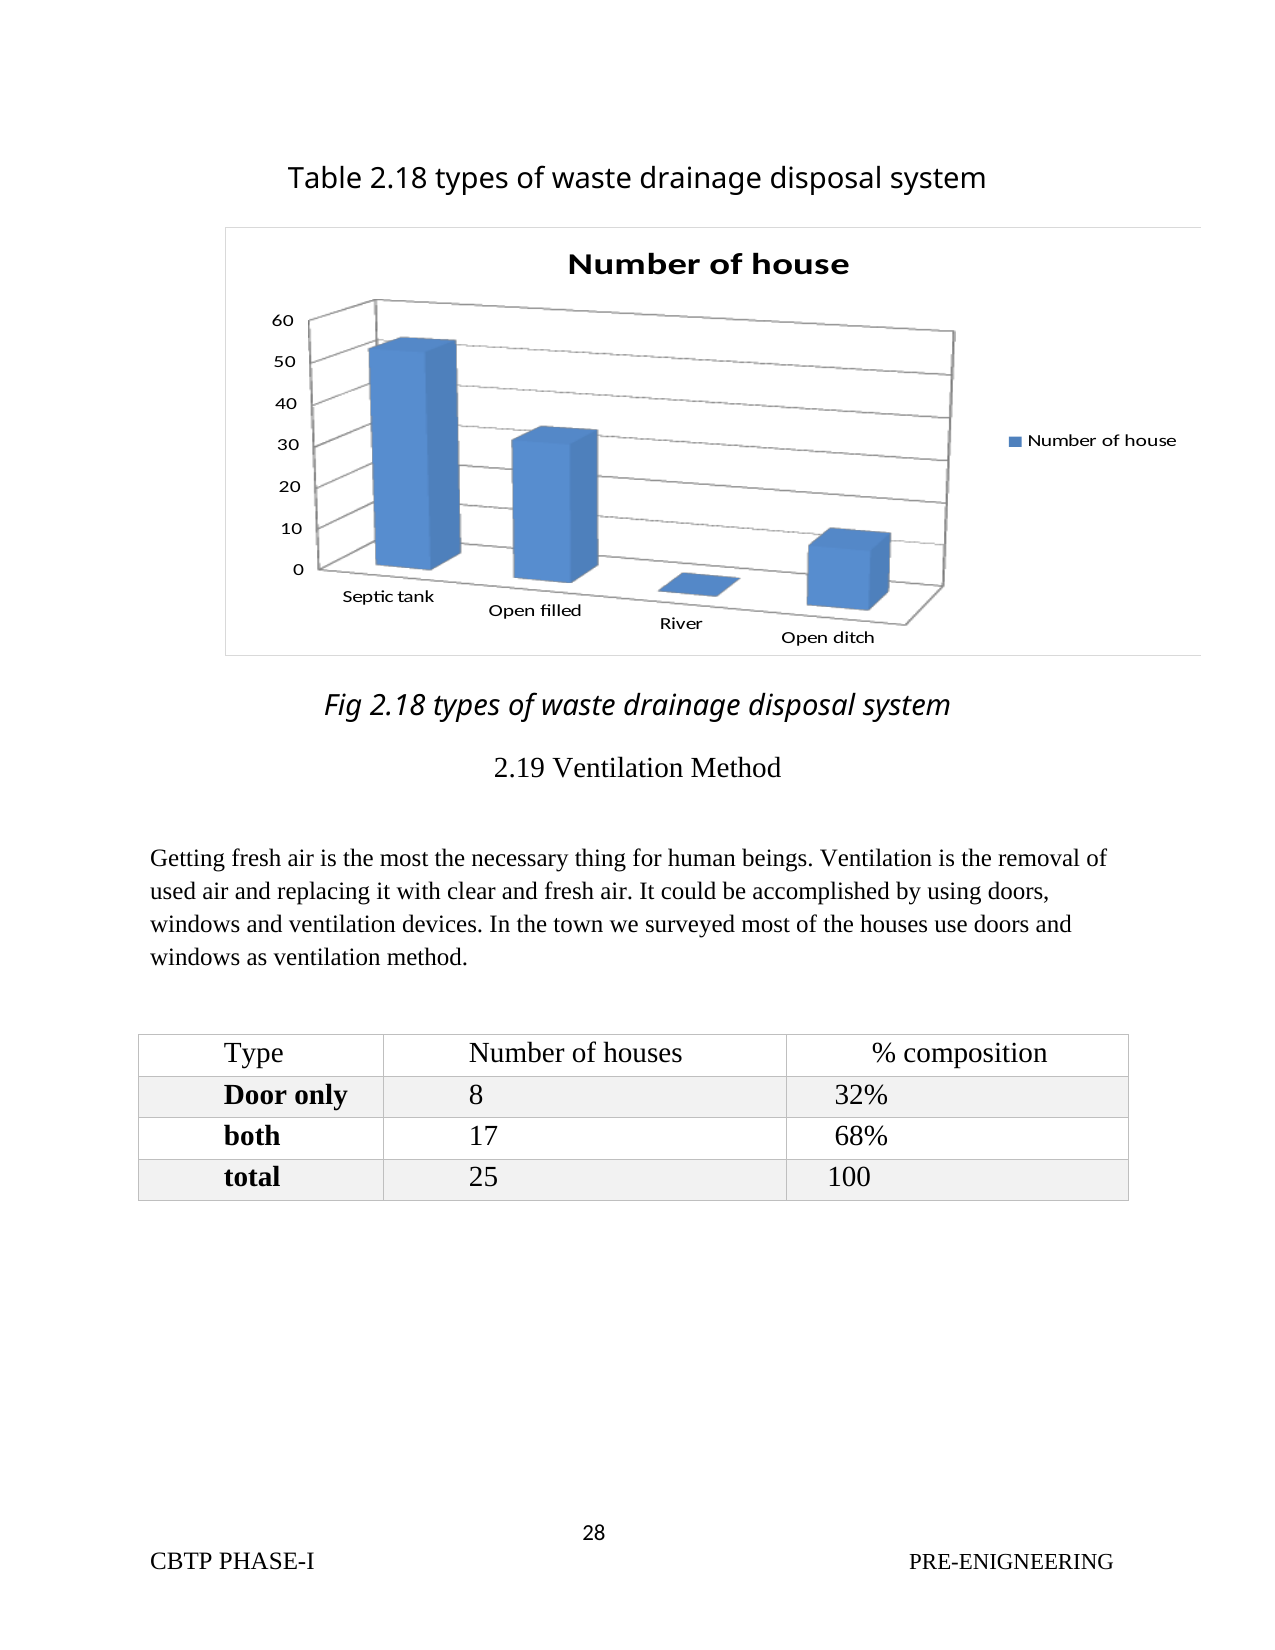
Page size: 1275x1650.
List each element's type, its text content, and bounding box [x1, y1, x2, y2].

table_cell both [139, 1118, 383, 1158]
table_header Number of houses [384, 1035, 786, 1076]
table_cell 17 [384, 1118, 786, 1158]
table_cell 68% [787, 1118, 1128, 1158]
text Getting fresh air is the most the necessary thing for human beings. Ventilation is the removal of used air and replacing it with clear and fresh air. It could be accomplished by using doors, windows and ventilation devices. In the town we surveyed most of the houses use doors and windows as ventilation method. [150, 843, 1125, 971]
subtitle Table 2.18 types of waste drainage disposal system [150, 157, 1125, 197]
table_cell 25 [384, 1160, 786, 1200]
subtitle 2.19 Ventilation Method [150, 751, 1125, 784]
subtitle Fig 2.18 types of waste drainage disposal system [150, 684, 1125, 724]
table_header Type [139, 1035, 383, 1076]
table_cell 32% [787, 1077, 1128, 1117]
table_cell total [139, 1160, 383, 1200]
table_cell Door only [139, 1077, 383, 1117]
table_cell 100 [787, 1160, 1128, 1200]
table_cell 8 [384, 1077, 786, 1117]
table_header % composition [787, 1035, 1128, 1076]
